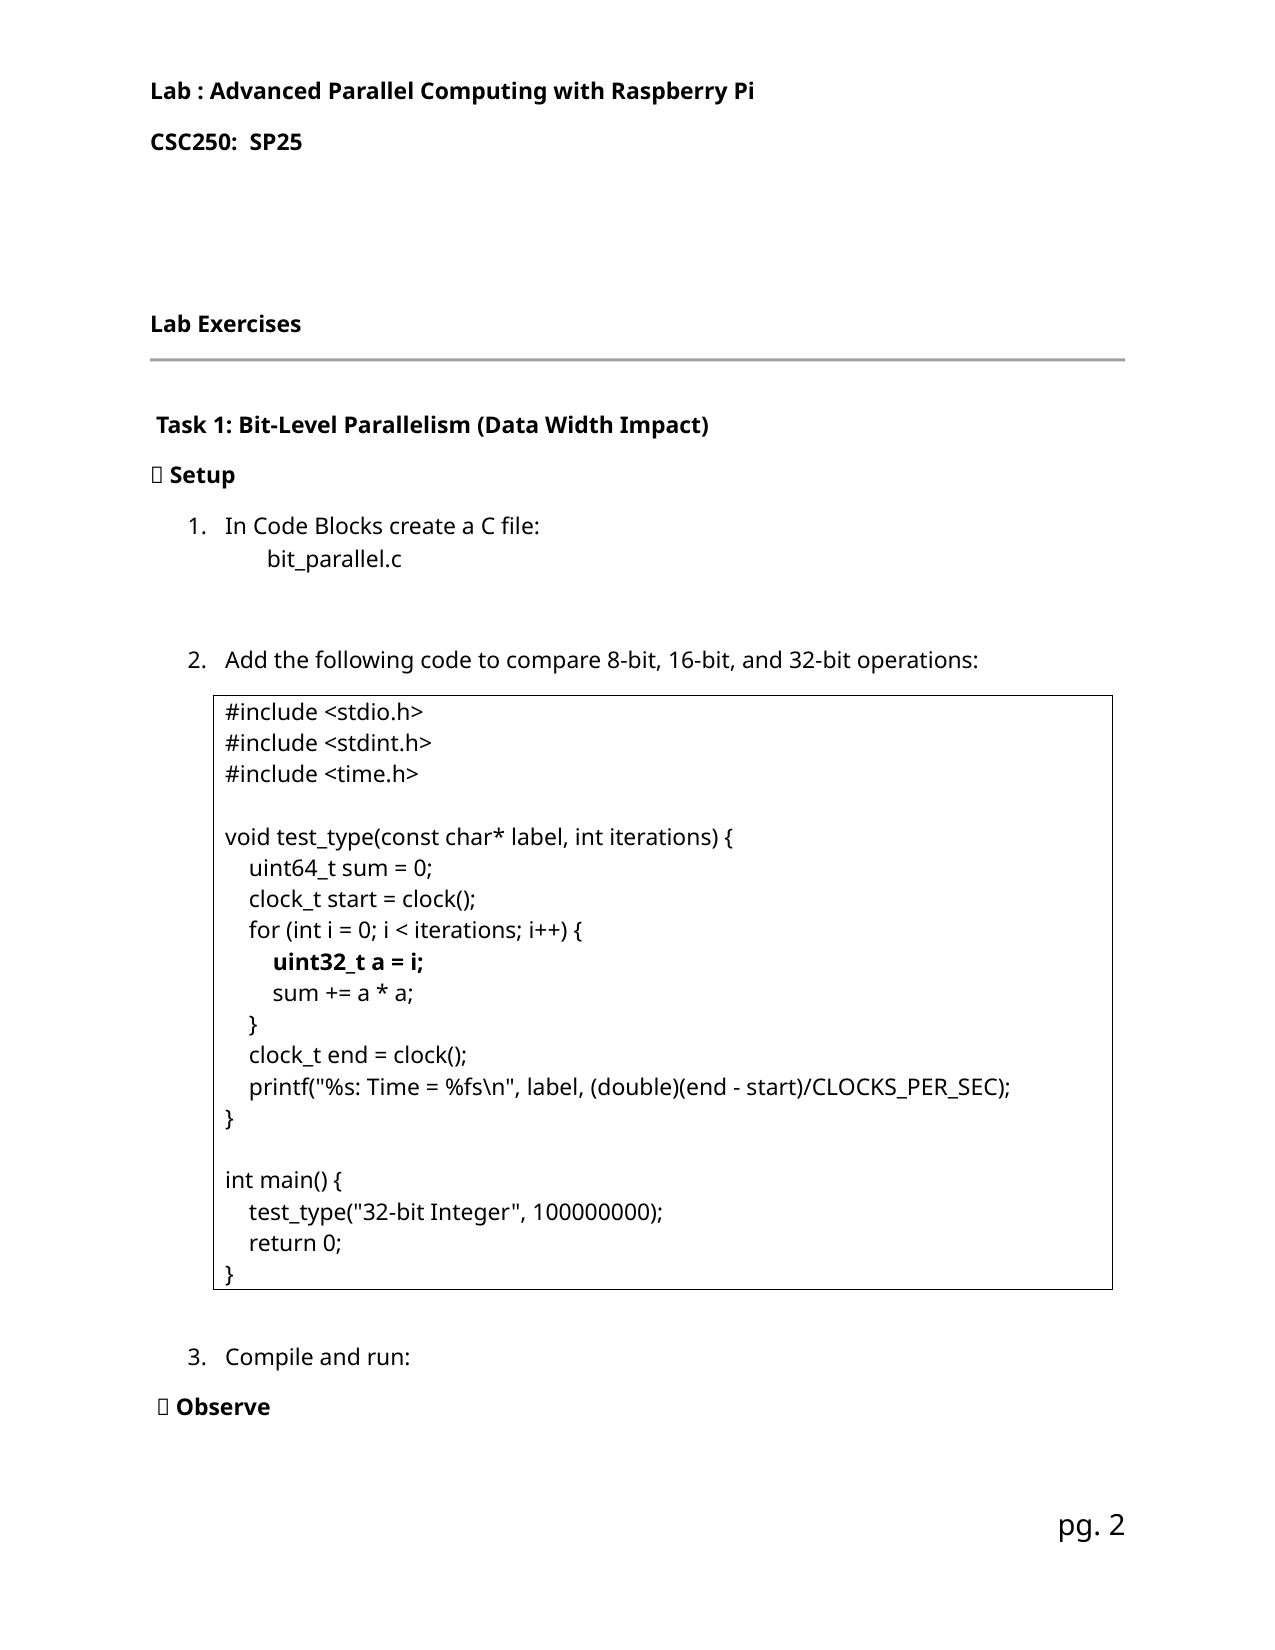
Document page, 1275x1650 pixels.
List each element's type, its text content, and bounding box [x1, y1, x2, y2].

table_header #include <stdio.h> #include <stdint.h> #include <time.h> void test_type(const char* label, int iterations) { uint64_t sum = 0; clock_t start = clock(); for (int i = 0; i < iterations; i++) { uint32_t a = i; sum += a * a; } clock_t end = clock(); printf("%s: Time = %fs\n", label, (double)(end - start)/CLOCKS_PER_SEC); } int main() { test_type("32-bit Integer", 100000000); return 0; } [214, 696, 1112, 1289]
list In Code Blocks create a C file: bit_parallel.c [187, 509, 1125, 574]
text 📝 Observe [150, 1391, 1125, 1422]
text Task 1: Bit-Level Parallelism (Data Width Impact) [150, 409, 1125, 440]
text Lab Exercises [150, 308, 1125, 339]
text 🔧 Setup [150, 459, 1125, 490]
list Add the following code to compare 8-bit, 16-bit, and 32-bit operations: [187, 644, 1125, 675]
list Compile and run: [187, 1341, 1125, 1372]
